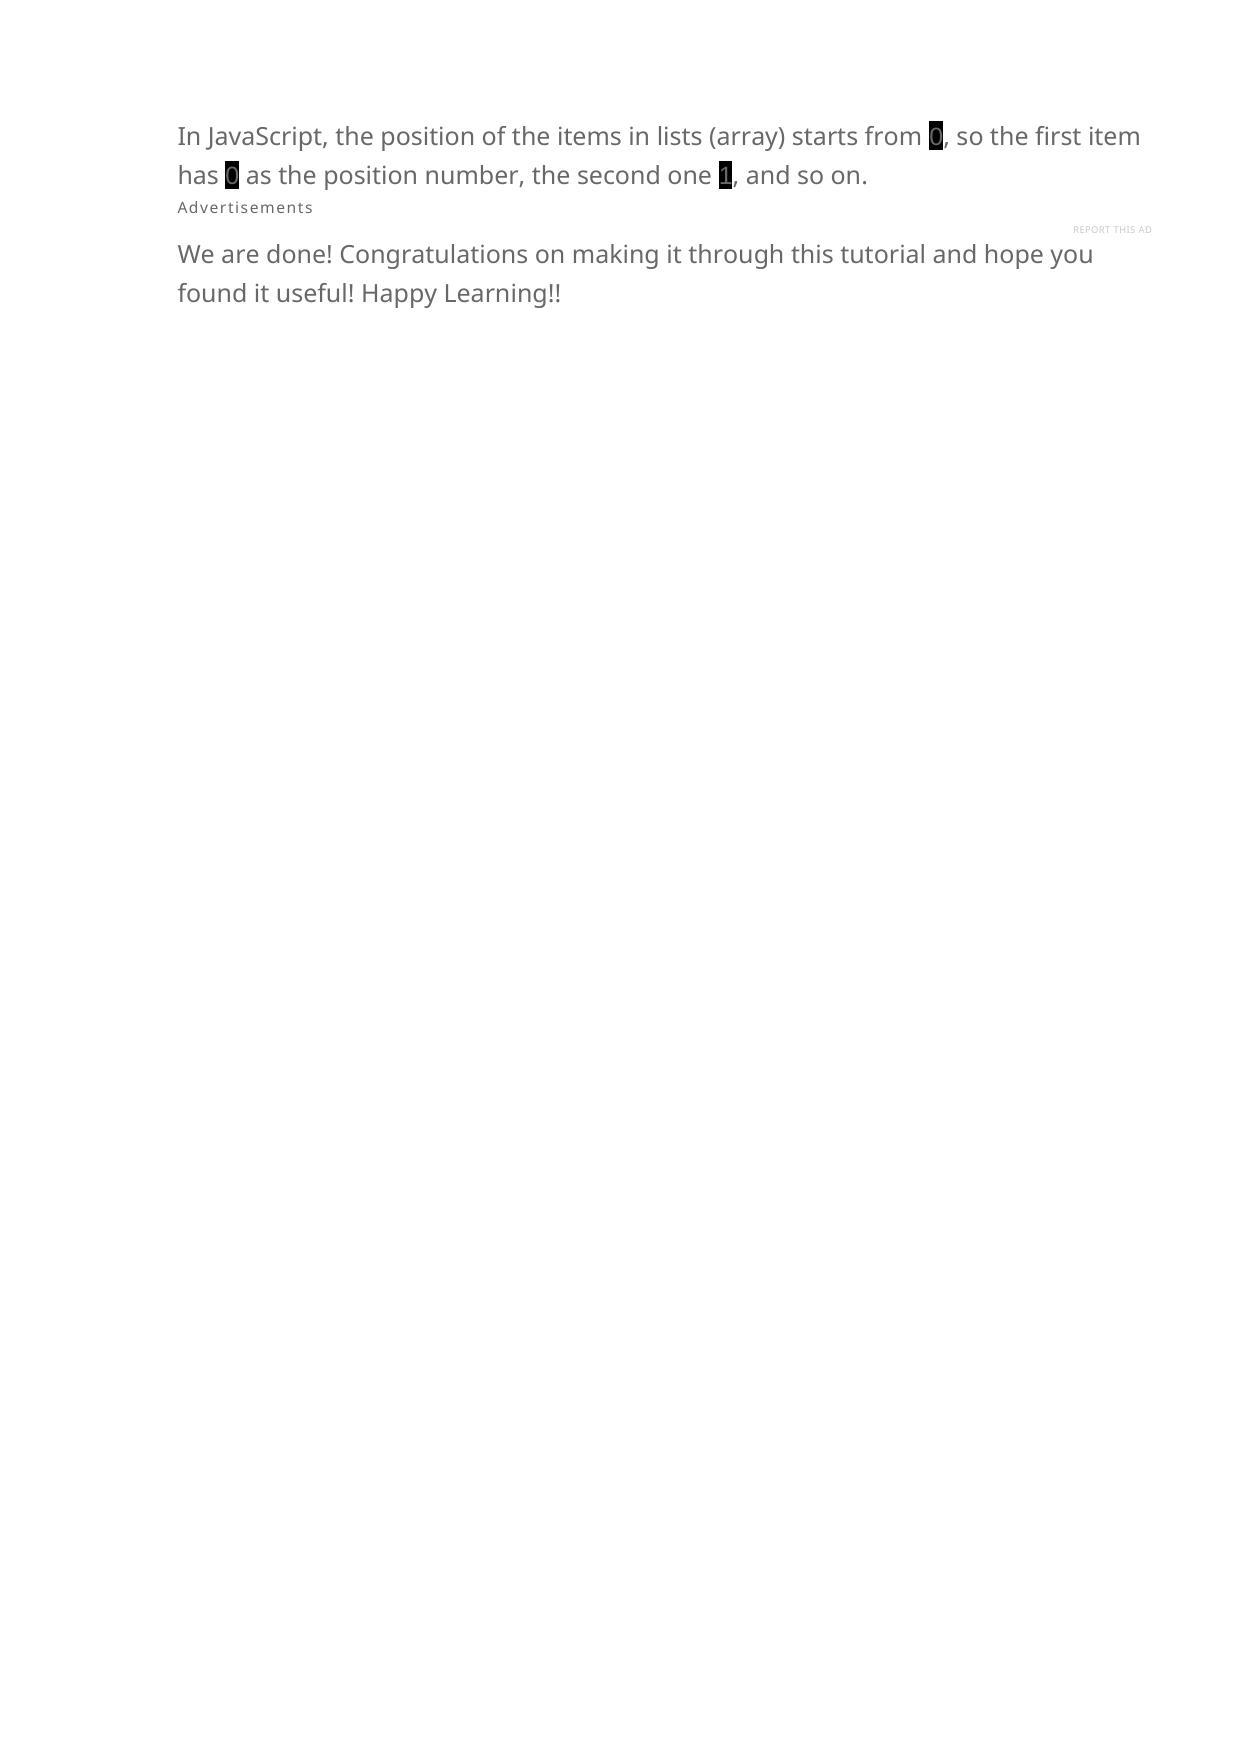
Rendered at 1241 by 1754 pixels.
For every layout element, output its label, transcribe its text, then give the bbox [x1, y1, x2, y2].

text REPORT THIS AD [177, 221, 1152, 236]
text Advertisements [177, 196, 1152, 218]
text We are done! Congratulations on making it through this tutorial and hope you found it useful! Happy Learning!! [177, 236, 1152, 310]
text In JavaScript, the position of the items in lists (array) starts from 0, so the first item has 0 as the position number, the second one 1, and so on. [177, 118, 1152, 191]
